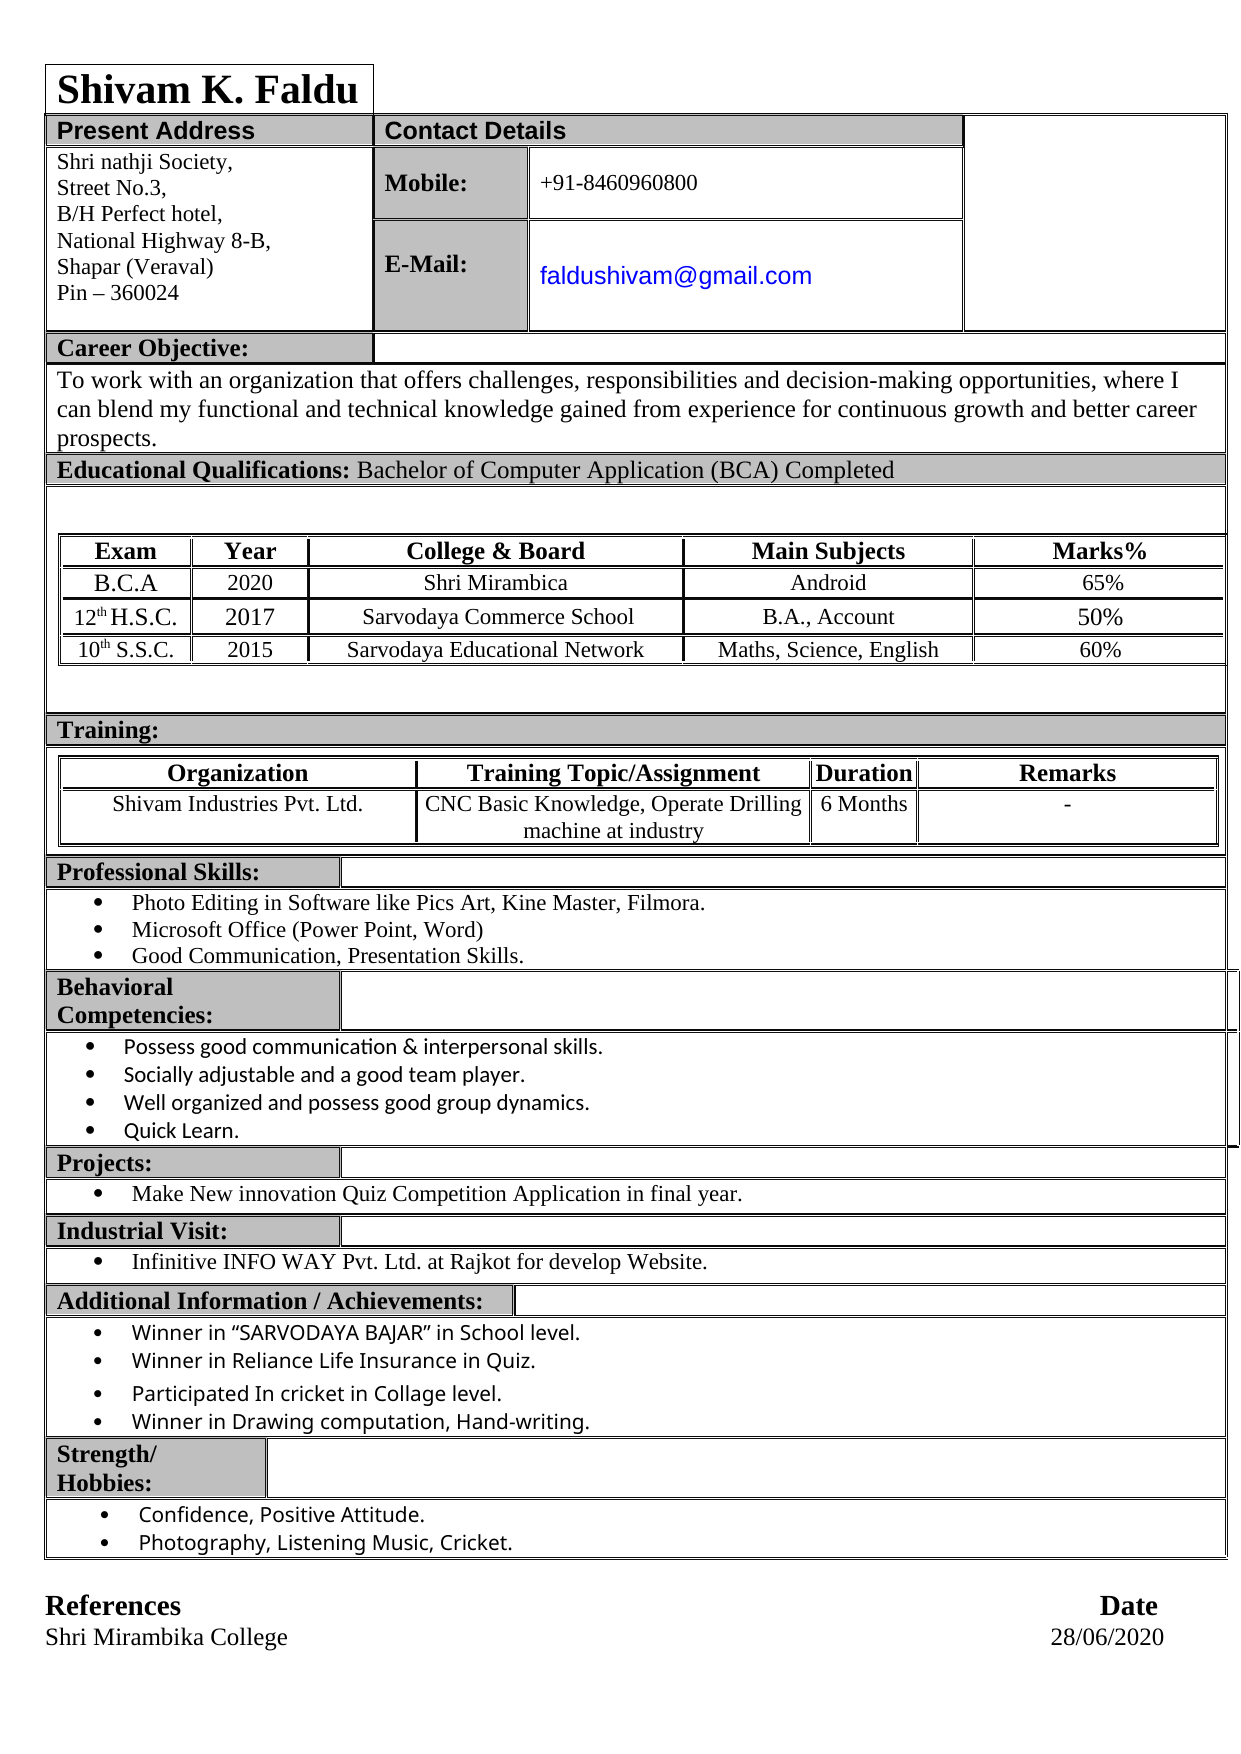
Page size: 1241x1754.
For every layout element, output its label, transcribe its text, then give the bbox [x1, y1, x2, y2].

table_cell Contact Details [375, 116, 962, 144]
table_header Shivam K. Faldu [46, 65, 373, 112]
table_cell [268, 1439, 1225, 1496]
table_cell [375, 334, 1225, 362]
table_cell [342, 1148, 1225, 1177]
table_cell [1228, 1029, 1239, 1144]
table_cell Photo Editing in Software like Pics Art, Kine Master, Filmora. Microsoft Office (Power Point, Word) Good Communication, Presentation Skills. [484, 890, 1225, 968]
table_cell Confidence, Positive Attitude. Photography, Listening Music, Cricket. [47, 1500, 1226, 1557]
text References Date [45, 1588, 1180, 1622]
table_cell Career Objective: [47, 334, 372, 362]
table_cell Behavioral Competencies: [47, 972, 339, 1029]
table_cell To work with an organization that offers challenges, responsibilities and decision-making opportunities, where I can blend my functional and technical knowledge gained from experience for continuous growth and better career prospects. [47, 365, 1225, 452]
table_cell Strength/Hobbies: [47, 1439, 265, 1496]
table_cell Winner in “SARVODAYA BAJAR” in School level. Winner in Reliance Life Insurance in Quiz. Participated In cricket in Collage level. Winner in Drawing computation, Hand-writing. [47, 1318, 1225, 1436]
table_cell [516, 1286, 1225, 1314]
text Shri Mirambika College 28/06/2020 [45, 1622, 1180, 1651]
table_cell Make New innovation Quiz Competition Application in final year. [47, 1180, 1225, 1213]
table_cell [342, 858, 1225, 886]
table_cell [1228, 969, 1240, 1029]
table_cell Present Address [47, 116, 372, 144]
table_cell [342, 972, 1225, 1029]
table_cell [965, 116, 1225, 330]
table_cell faldushivam@gmail.com [530, 221, 962, 330]
table_cell E-Mail: [375, 221, 527, 330]
table_cell [47, 748, 1225, 854]
table_cell Possess good communication & interpersonal skills. Socially adjustable and a good team player. Well organized and possess good group dynamics. Quick Learn. [47, 1033, 1225, 1144]
table_cell Mobile: [375, 148, 527, 218]
table_cell [47, 487, 1225, 712]
table_cell Shri nathji Society, Street No.3, B/H Perfect hotel, National Highway 8-B, Shapar (Veraval) Pin – 360024 [47, 148, 372, 330]
table_cell Industrial Visit: [47, 1217, 339, 1245]
table_cell Additional Information / Achievements: [47, 1286, 512, 1314]
table_cell [342, 1217, 1225, 1245]
table_cell Professional Skills: [47, 858, 339, 886]
table_cell Educational Qualifications: Bachelor of Computer Application (BCA) Completed [47, 455, 1225, 483]
table_cell Training: [47, 716, 1225, 744]
table_cell Infinitive INFO WAY Pvt. Ltd. at Rajkot for develop Website. [47, 1249, 1225, 1283]
table_cell Projects: [47, 1148, 339, 1177]
table_cell +91-8460960800 [530, 148, 962, 218]
